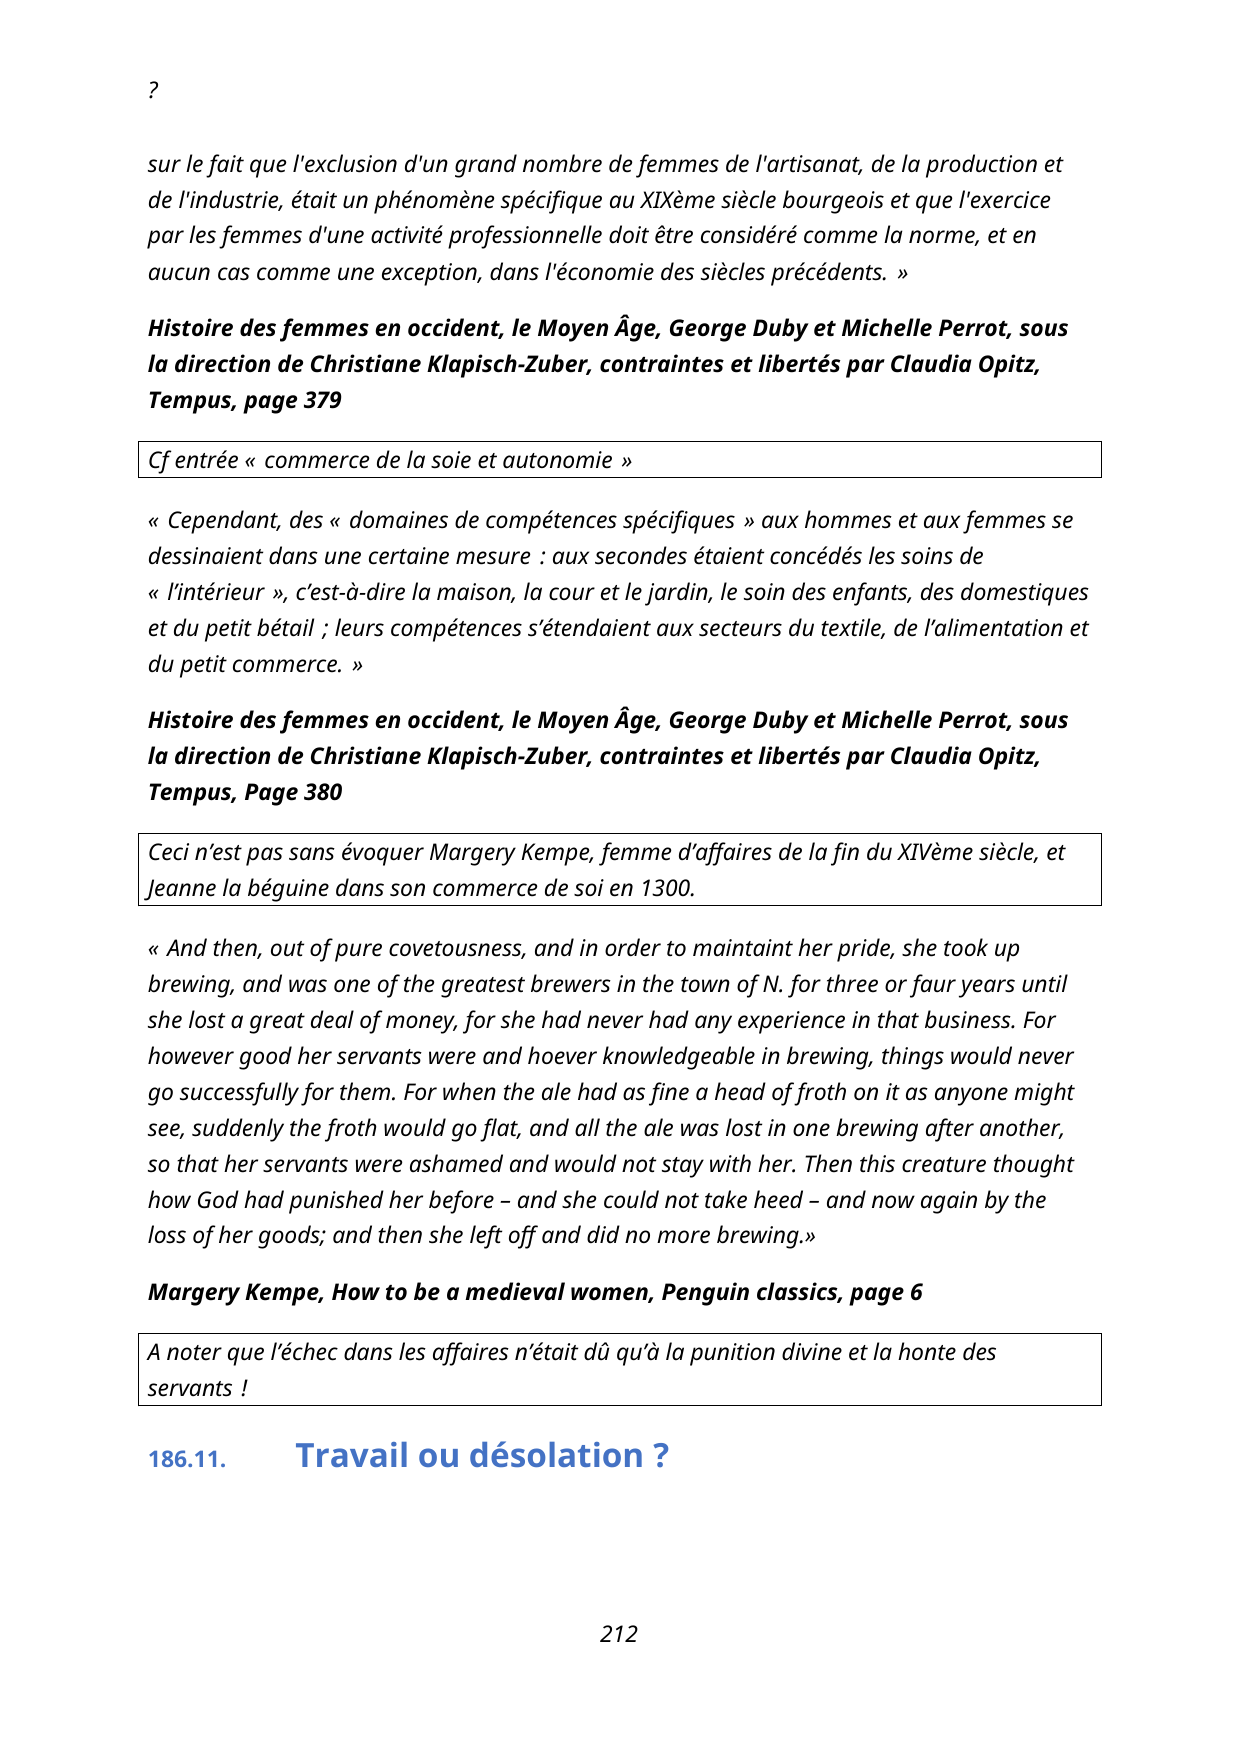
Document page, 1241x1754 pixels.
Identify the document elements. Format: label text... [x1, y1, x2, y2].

text Histoire des femmes en occident, le Moyen Âge, George Duby et Michelle Perrot, sous la direction de Christiane Klapisch-Zuber, contraintes et libertés par Claudia Opitz, Tempus, Page 380 [148, 704, 1093, 807]
text Margery Kempe, How to be a medieval women, Penguin classics, page 6 [148, 1276, 1093, 1307]
text Ceci n’est pas sans évoquer Margery Kempe, femme d’affaires de la fin du XIVème siècle, et Jeanne la béguine dans son commerce de soi en 1300. [139, 834, 1101, 905]
text Cf entrée « commerce de la soie et autonomie » [139, 442, 1101, 477]
text « Cependant, des « domaines de compétences spécifiques » aux hommes et aux femmes se dessinaient dans une certaine mesure : aux secondes étaient concédés les soins de « l’intérieur », c’est-à-dire la maison, la cour et le jardin, le soin des enfants, des domestiques et du petit bétail ; leurs compétences s’étendaient aux secteurs du textile, de l’alimentation et du petit commerce. » [148, 504, 1093, 679]
text Histoire des femmes en occident, le Moyen Âge, George Duby et Michelle Perrot, sous la direction de Christiane Klapisch-Zuber, contraintes et libertés par Claudia Opitz, Tempus, page 379 [148, 312, 1093, 415]
subtitle Travail ou désolation ? [148, 1432, 1093, 1477]
text A noter que l’échec dans les affaires n’était dû qu’à la punition divine et la honte des servants ! [139, 1334, 1101, 1405]
text « And then, out of pure covetousness, and in order to maintaint her pride, she took up brewing, and was one of the greatest brewers in the town of N. for three or faur years until she lost a great deal of money, for she had never had any experience in that business. For however good her servants were and hoever knowledgeable in brewing, things would never go successfully for them. For when the ale had as fine a head of froth on it as anyone might see, suddenly the froth would go flat, and all the ale was lost in one brewing after another, so that her servants were ashamed and would not stay with her. Then this creature thought how God had punished her before – and she could not take heed – and now again by the loss of her goods; and then she left off and did no more brewing.» [148, 932, 1093, 1251]
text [148, 148, 1093, 287]
